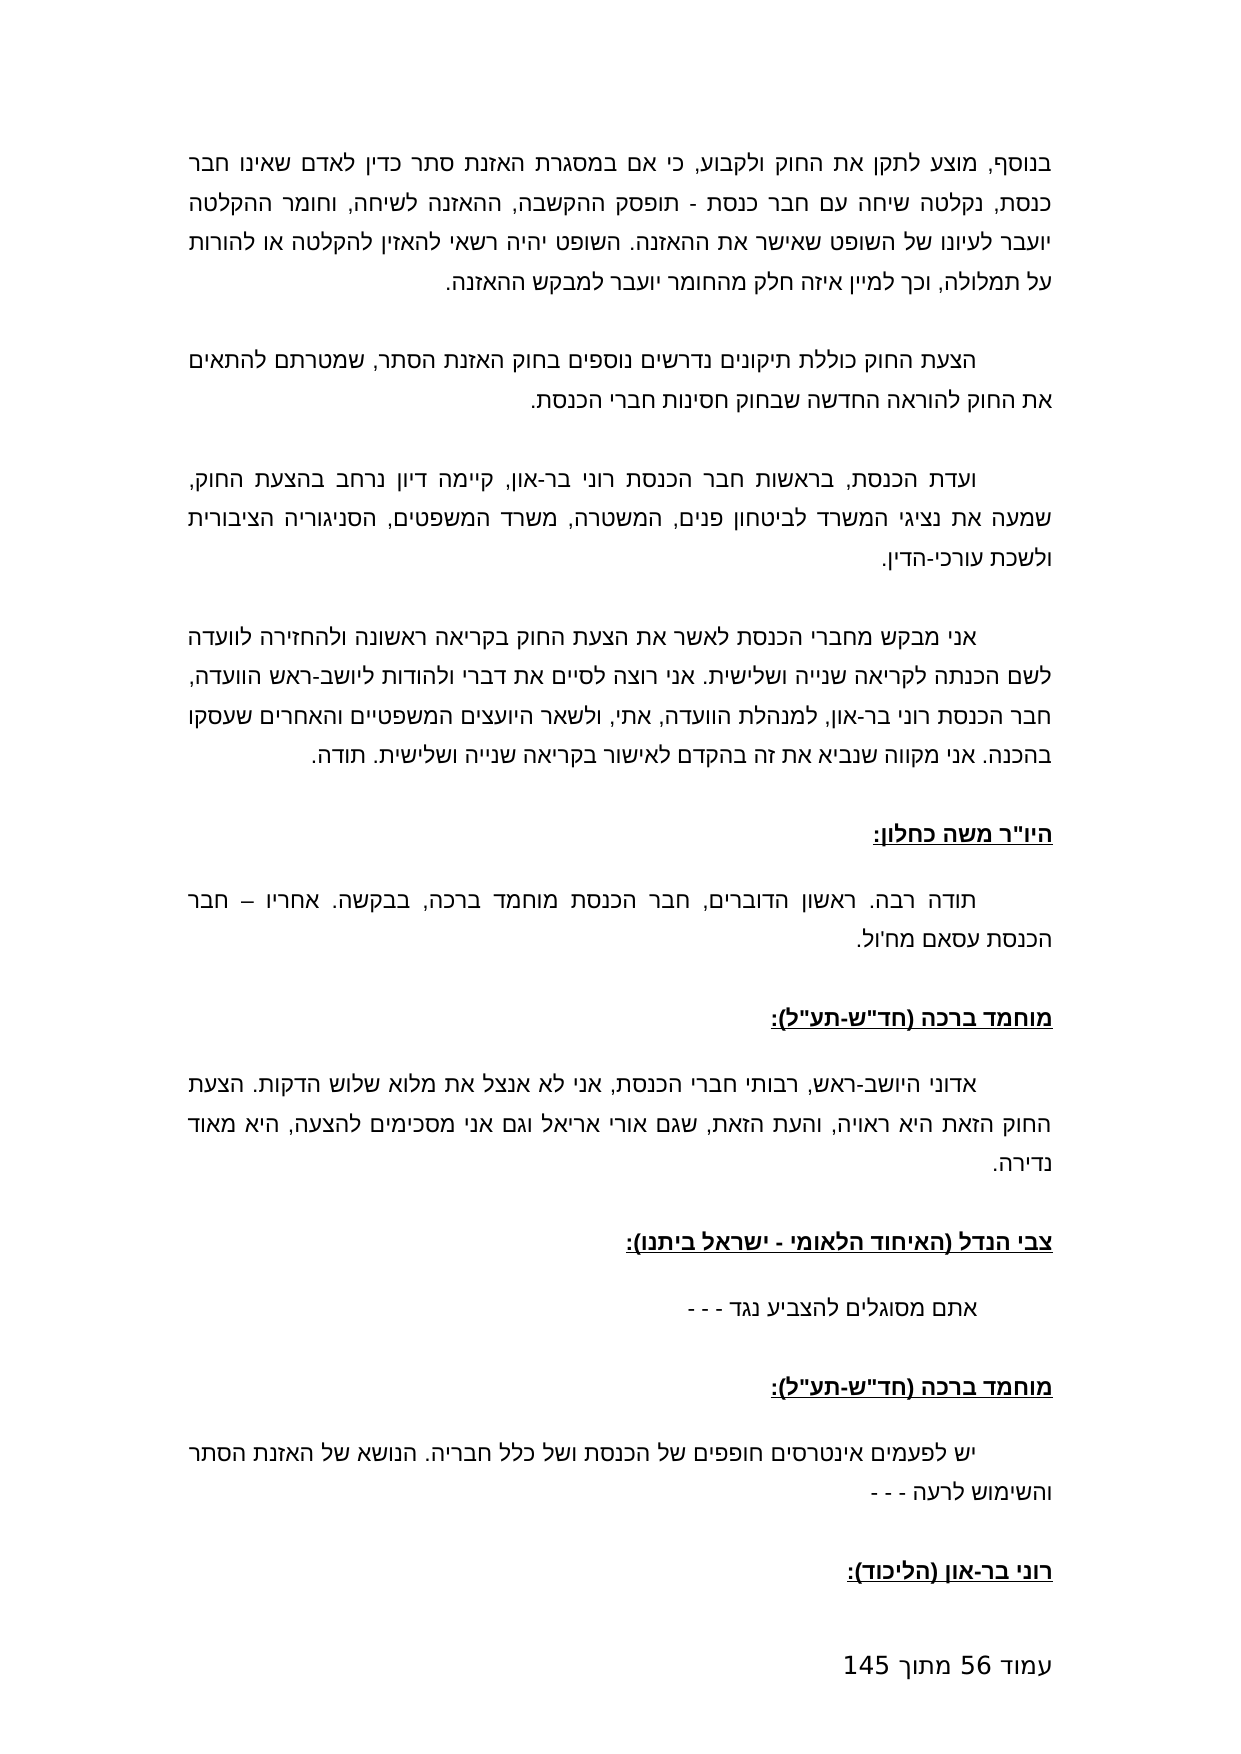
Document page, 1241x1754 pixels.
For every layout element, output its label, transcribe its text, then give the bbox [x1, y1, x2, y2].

text יש לפעמים אינטרסים חופפים של הכנסת ושל כלל חבריה. הנושא של האזנת הסתר והשימוש לרעה - - - [187, 1440, 1053, 1506]
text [187, 150, 1053, 295]
text אדוני היושב-ראש, רבותי חברי הכנסת, אני לא אנצל את מלוא שלוש הדקות. הצעת החוק הזאת היא ראויה, והעת הזאת, שגם אורי אריאל וגם אני מסכימים להצעה, היא מאוד נדירה. [187, 1071, 1053, 1177]
text ועדת הכנסת, בראשות חבר הכנסת רוני בר-און, קיימה דיון נרחב בהצעת החוק, שמעה את נציגי המשרד לביטחון פנים, המשטרה, משרד המשפטים, הסניגוריה הציבורית ולשכת עורכי-הדין. [187, 466, 1053, 571]
text היו"ר משה כחלון: [187, 821, 1053, 847]
text אני מבקש מחברי הכנסת לאשר את הצעת החוק בקריאה ראשונה ולהחזירה לוועדה לשם הכנתה לקריאה שנייה ושלישית. אני רוצה לסיים את דברי ולהודות ליושב-ראש הוועדה, חבר הכנסת רוני בר-און, למנהלת הוועדה, אתי, ולשאר היועצים המשפטיים והאחרים שעסקו בהכנה. אני מקווה שנביא את זה בהקדם לאישור בקריאה שנייה ושלישית. תודה. [187, 624, 1053, 768]
text צבי הנדל (האיחוד הלאומי - ישראל ביתנו): [187, 1229, 1053, 1256]
text מוחמד ברכה (חד"ש-תע"ל): [187, 1005, 1053, 1032]
text מוחמד ברכה (חד"ש-תע"ל): [187, 1374, 1053, 1400]
text אתם מסוגלים להצביע נגד - - - [187, 1295, 1053, 1321]
text הצעת החוק כוללת תיקונים נדרשים נוספים בחוק האזנת הסתר, שמטרתם להתאים את החוק להוראה החדשה שבחוק חסינות חברי הכנסת. [187, 347, 1053, 413]
text רוני בר-און (הליכוד): [187, 1558, 1053, 1584]
text תודה רבה. ראשון הדוברים, חבר הכנסת מוחמד ברכה, בבקשה. אחריו – חבר הכנסת עסאם מח'ול. [187, 887, 1053, 953]
